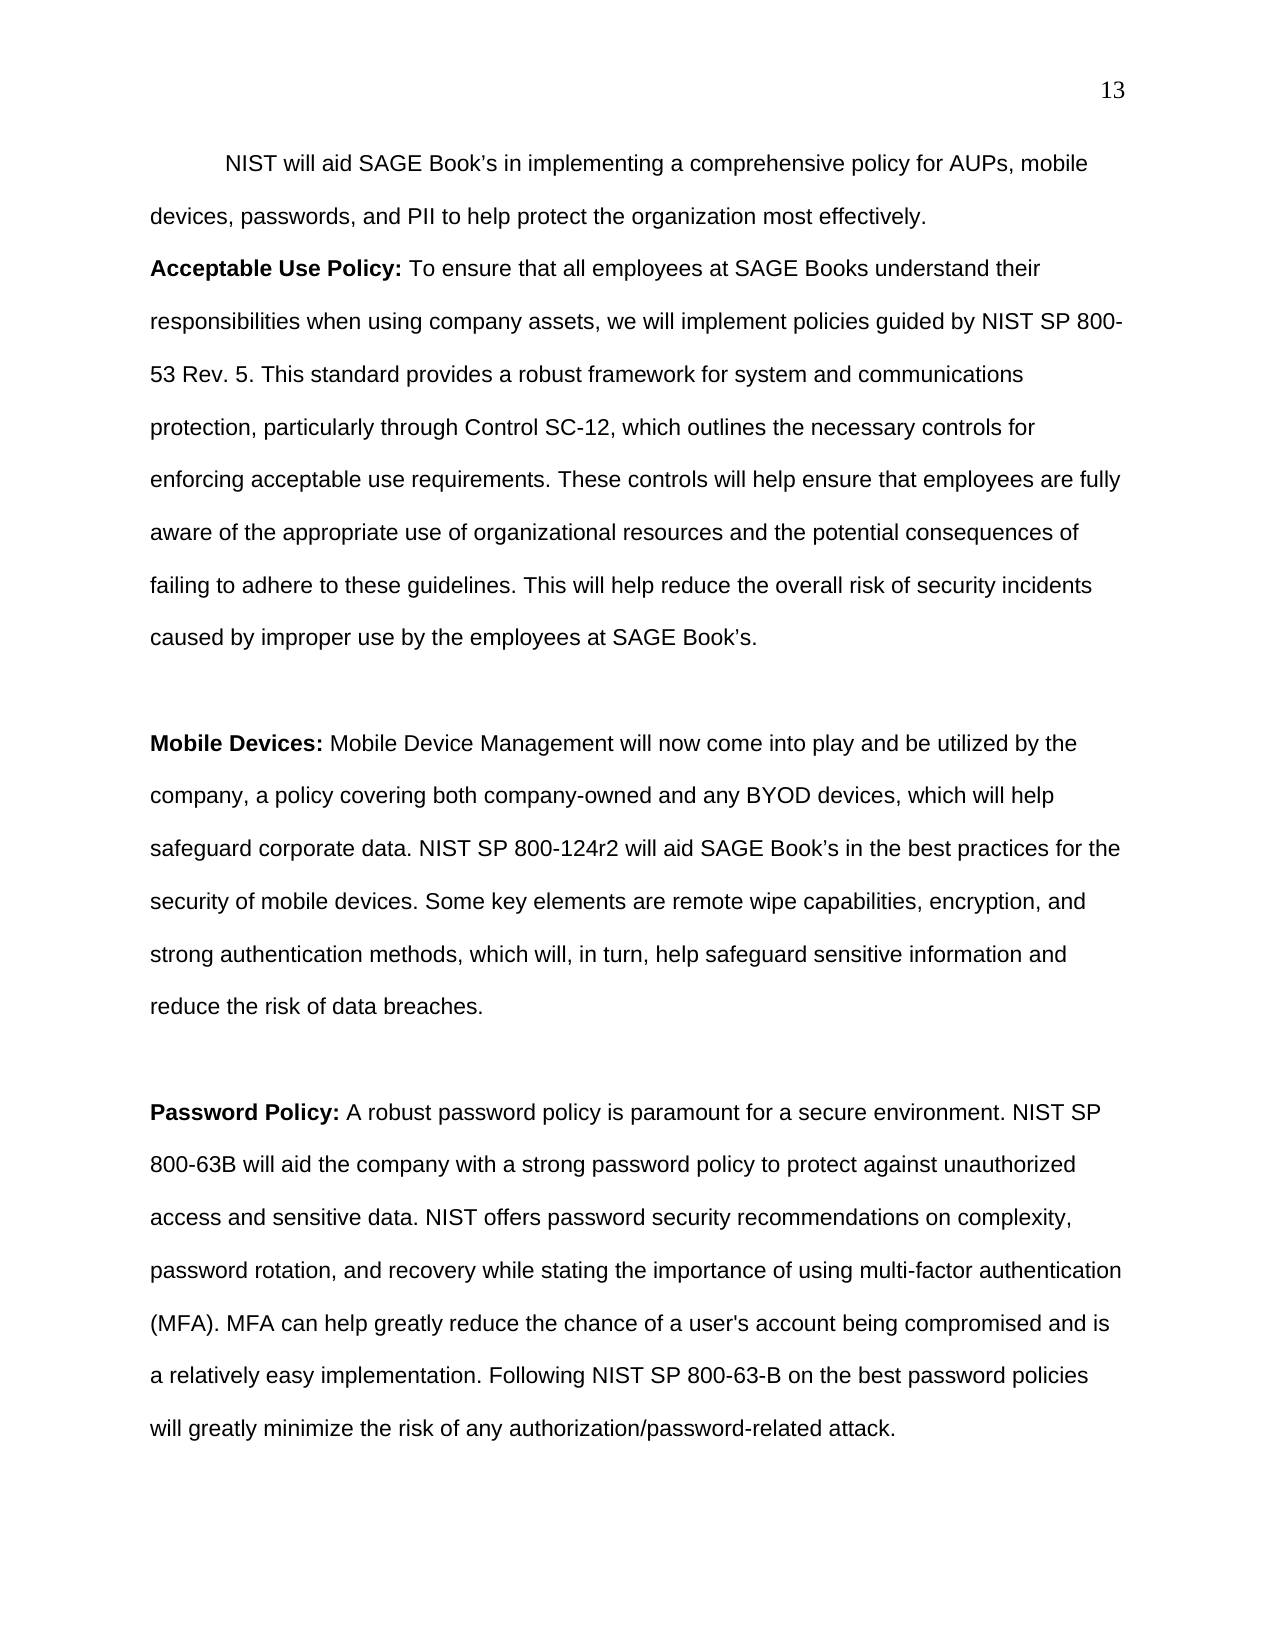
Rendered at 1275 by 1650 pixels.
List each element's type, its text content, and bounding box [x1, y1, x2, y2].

text Password Policy: A robust password policy is paramount for a secure environment. NIST SP 800-63B will aid the company with a strong password policy to protect against unauthorized access and sensitive data. NIST offers password security recommendations on complexity, password rotation, and recovery while stating the importance of using multi-factor authentication (MFA). MFA can help greatly reduce the chance of a user's account being compromised and is a relatively easy implementation. Following NIST SP 800-63-B on the best password policies will greatly minimize the risk of any authorization/password-related attack. [150, 1046, 1125, 1441]
text Mobile Devices: Mobile Device Management will now come into play and be utilized by the company, a policy covering both company-owned and any BYOD devices, which will help safeguard corporate data. NIST SP 800-124r2 will aid SAGE Book’s in the best practices for the security of mobile devices. Some key elements are remote wipe capabilities, encryption, and strong authentication methods, which will, in turn, help safeguard sensitive information and reduce the risk of data breaches. [150, 677, 1125, 1020]
text NIST will aid SAGE Book’s in implementing a comprehensive policy for AUPs, mobile devices, passwords, and PII to help protect the organization most effectively. [150, 150, 1125, 229]
text Acceptable Use Policy: To ensure that all employees at SAGE Books understand their responsibilities when using company assets, we will implement policies guided by NIST SP 800-53 Rev. 5. This standard provides a robust framework for system and communications protection, particularly through Control SC-12, which outlines the necessary controls for enforcing acceptable use requirements. These controls will help ensure that employees are fully aware of the appropriate use of organizational resources and the potential consequences of failing to adhere to these guidelines. This will help reduce the overall risk of security incidents caused by improper use by the employees at SAGE Book’s. [150, 255, 1125, 651]
